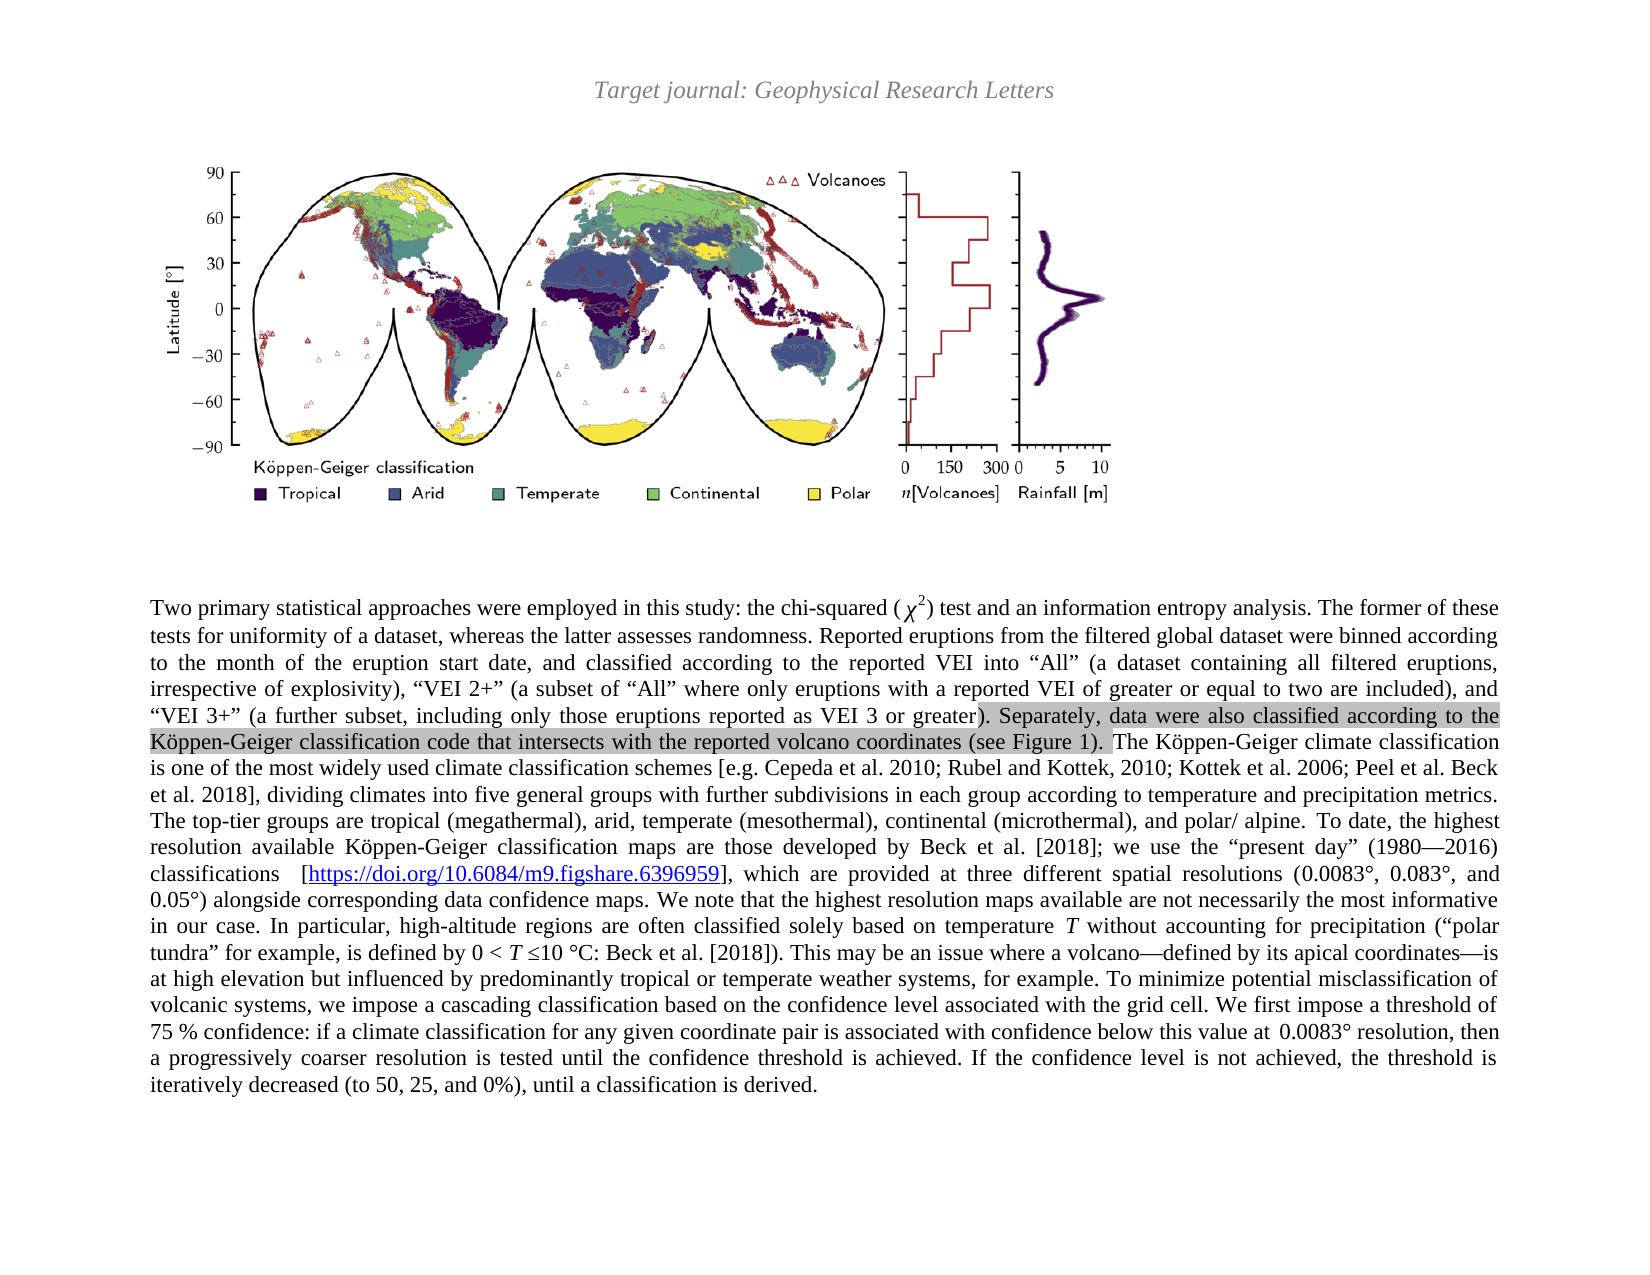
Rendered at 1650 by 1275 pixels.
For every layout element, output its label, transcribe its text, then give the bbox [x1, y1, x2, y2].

picture [150, 150, 1125, 563]
text Two primary statistical approaches were employed in this study: the chi-squared () test and an information entropy analysis. The former of these tests for uniformity of a dataset, whereas the latter assesses randomness. Reported eruptions from the filtered global dataset were binned according to the month of the eruption start date, and classified according to the reported VEI into “All” (a dataset containing all filtered eruptions, irrespective of explosivity), “VEI 2+” (a subset of “All” where only eruptions with a reported VEI of greater or equal to two are included), and “VEI 3+” (a further subset, including only those eruptions reported as VEI 3 or greater). Separately, data were also classified according to the Köppen-Geiger classification code that intersects with the reported volcano coordinates (see Figure 1). The Köppen-Geiger climate classification is one of the most widely used climate classification schemes [e.g. Cepeda et al. 2010; Rubel and Kottek, 2010; Kottek et al. 2006; Peel et al. Beck et al. 2018], dividing climates into five general groups with further subdivisions in each group according to temperature and precipitation metrics. The top-tier groups are tropical (megathermal), arid, temperate (mesothermal), continental (microthermal), and polar/ alpine. To date, the highest resolution available Köppen-Geiger classification maps are those developed by Beck et al. [2018]; we use the “present day” (1980—2016) classifications [https://doi.org/10.6084/m9.figshare.6396959], which are provided at three different spatial resolutions (0.0083°, 0.083°, and 0.05°) alongside corresponding data confidence maps. We note that the highest resolution maps available are not necessarily the most informative in our case. In particular, high-altitude regions are often classified solely based on temperature T without accounting for precipitation (“polar tundra” for example, is defined by 0 < T ≤10 °C: Beck et al. [2018]). This may be an issue where a volcano—defined by its apical coordinates—is at high elevation but influenced by predominantly tropical or temperate weather systems, for example. To minimize potential misclassification of volcanic systems, we impose a cascading classification based on the confidence level associated with the grid cell. We first impose a threshold of 75 % confidence: if a climate classification for any given coordinate pair is associated with confidence below this value at 0.0083° resolution, then a progressively coarser resolution is tested until the confidence threshold is achieved. If the confidence level is not achieved, the threshold is iteratively decreased (to 50, 25, and 0%), until a classification is derived. [150, 728, 1500, 1097]
text Two primary statistical approaches were employed in this study: the chi-squared () test and an information entropy analysis. The former of these tests for uniformity of a dataset, whereas the latter assesses randomness. Reported eruptions from the filtered global dataset were binned according to the month of the eruption start date, and classified according to the reported VEI into “All” (a dataset containing all filtered eruptions, irrespective of explosivity), “VEI 2+” (a subset of “All” where only eruptions with a reported VEI of greater or equal to two are included), and “VEI 3+” (a further subset, including only those eruptions reported as VEI 3 or greater). Separately, data were also classified according to the Köppen-Geiger classification code that intersects with the reported volcano coordinates (see Figure 1). The Köppen-Geiger climate classification is one of the most widely used climate classification schemes [e.g. Cepeda et al. 2010; Rubel and Kottek, 2010; Kottek et al. 2006; Peel et al. Beck et al. 2018], dividing climates into five general groups with further subdivisions in each group according to temperature and precipitation metrics. The top-tier groups are tropical (megathermal), arid, temperate (mesothermal), continental (microthermal), and polar/ alpine. To date, the highest resolution available Köppen-Geiger classification maps are those developed by Beck et al. [2018]; we use the “present day” (1980—2016) classifications [https://doi.org/10.6084/m9.figshare.6396959], which are provided at three different spatial resolutions (0.0083°, 0.083°, and 0.05°) alongside corresponding data confidence maps. We note that the highest resolution maps available are not necessarily the most informative in our case. In particular, high-altitude regions are often classified solely based on temperature T without accounting for precipitation (“polar tundra” for example, is defined by 0 < T ≤10 °C: Beck et al. [2018]). This may be an issue where a volcano—defined by its apical coordinates—is at high elevation but influenced by predominantly tropical or temperate weather systems, for example. To minimize potential misclassification of volcanic systems, we impose a cascading classification based on the confidence level associated with the grid cell. We first impose a threshold of 75 % confidence: if a climate classification for any given coordinate pair is associated with confidence below this value at 0.0083° resolution, then a progressively coarser resolution is tested until the confidence threshold is achieved. If the confidence level is not achieved, the threshold is iteratively decreased (to 50, 25, and 0%), until a classification is derived. [150, 591, 1500, 728]
